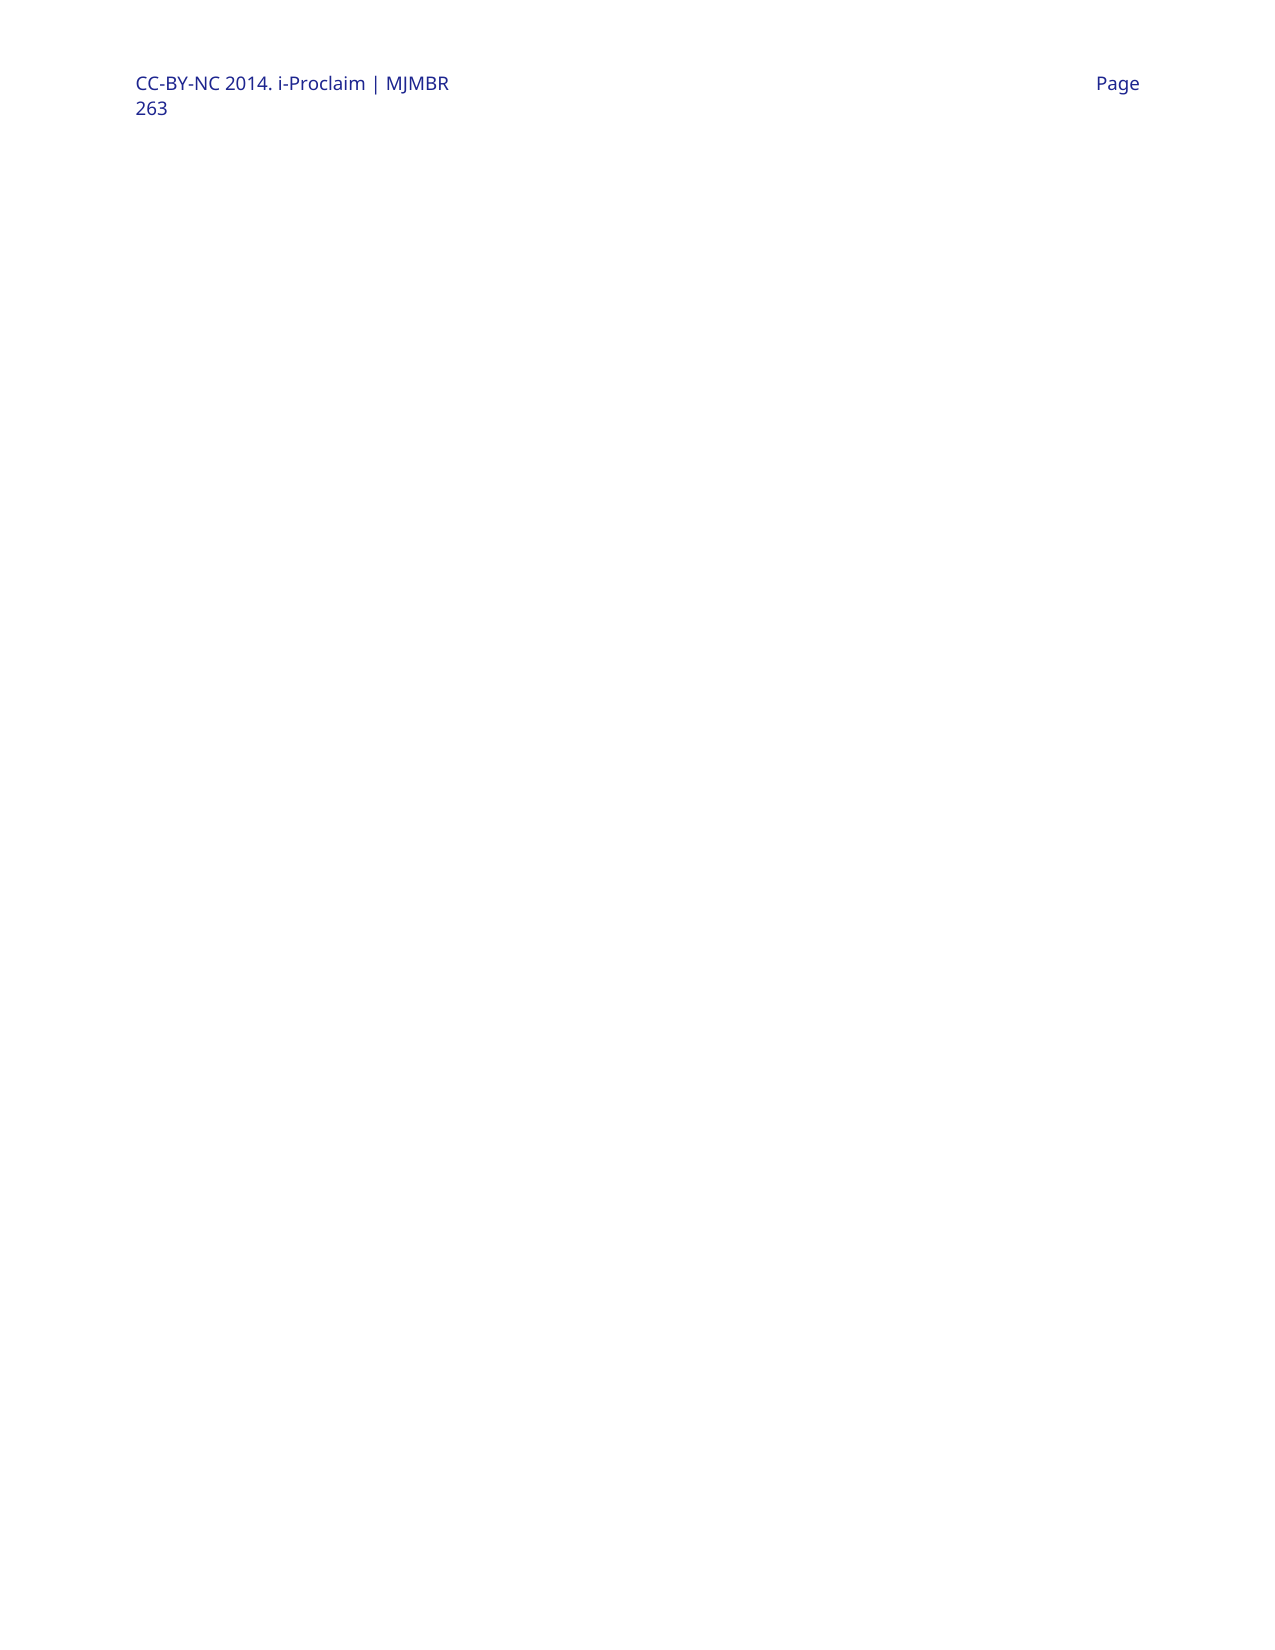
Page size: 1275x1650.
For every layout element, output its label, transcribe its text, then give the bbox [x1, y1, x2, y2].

text CC-BY-NC 2014. i-Proclaim | MJMBR Page 263 [135, 70, 1154, 121]
